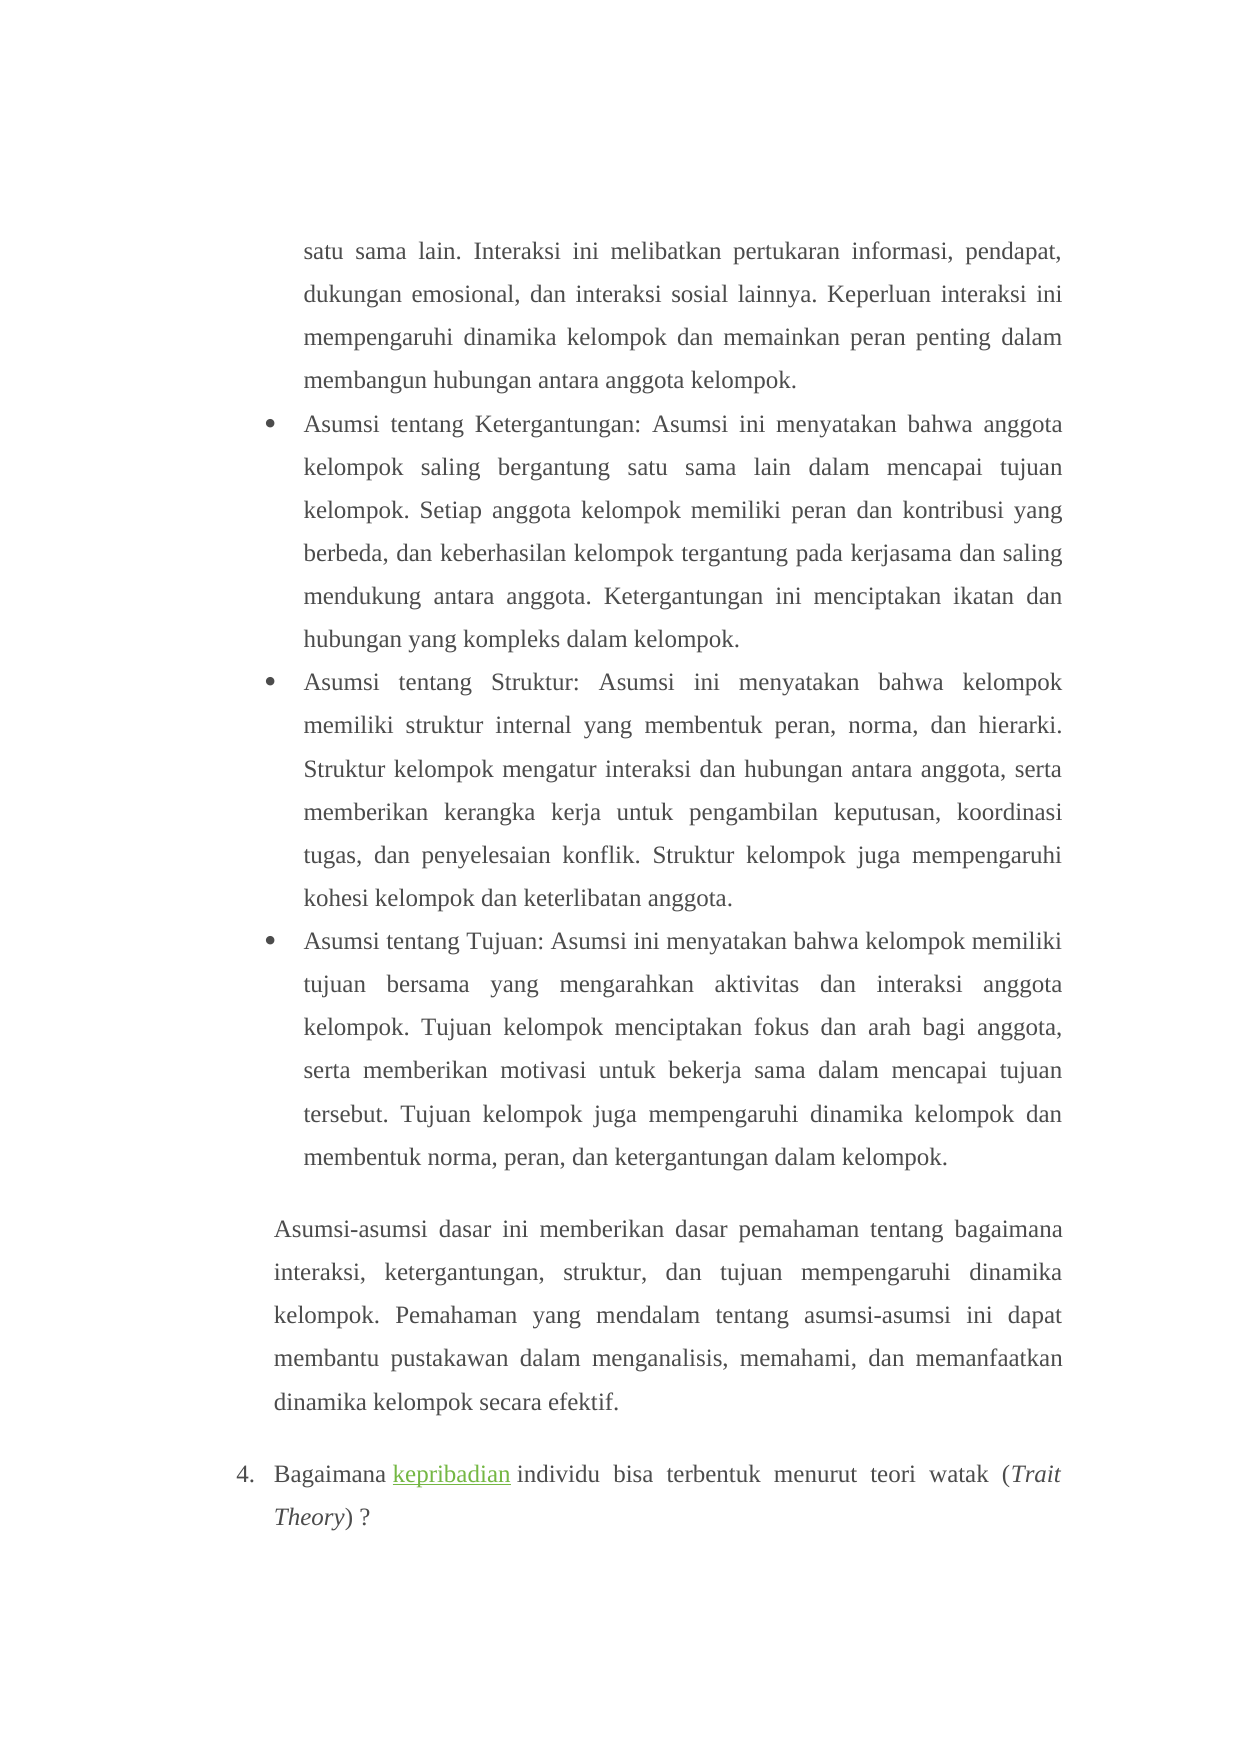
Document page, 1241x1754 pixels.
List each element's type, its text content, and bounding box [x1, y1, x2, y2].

list Asumsi tentang Struktur: Asumsi ini menyatakan bahwa kelompok memiliki struktur internal yang membentuk peran, norma, dan hierarki. Struktur kelompok mengatur interaksi dan hubungan antara anggota, serta memberikan kerangka kerja untuk pengambilan keputusan, koordinasi tugas, dan penyelesaian konflik. Struktur kelompok juga mempengaruhi kohesi kelompok dan keterlibatan anggota. [266, 667, 1063, 912]
text Asumsi-asumsi dasar ini memberikan dasar pemahaman tentang bagaimana interaksi, ketergantungan, struktur, dan tujuan mempengaruhi dinamika kelompok. Pemahaman yang mendalam tentang asumsi-asumsi ini dapat membantu pustakawan dalam menganalisis, memahami, dan memanfaatkan dinamika kelompok secara efektif. [274, 1214, 1063, 1415]
list Bagaimana kepribadian individu bisa terbentuk menurut teori watak (Trait Theory) ? [236, 1459, 1063, 1531]
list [266, 236, 1063, 394]
list Asumsi tentang Ketergantungan: Asumsi ini menyatakan bahwa anggota kelompok saling bergantung satu sama lain dalam mencapai tujuan kelompok. Setiap anggota kelompok memiliki peran dan kontribusi yang berbeda, dan keberhasilan kelompok tergantung pada kerjasama dan saling mendukung antara anggota. Ketergantungan ini menciptakan ikatan dan hubungan yang kompleks dalam kelompok. [266, 409, 1063, 653]
list Asumsi tentang Tujuan: Asumsi ini menyatakan bahwa kelompok memiliki tujuan bersama yang mengarahkan aktivitas dan interaksi anggota kelompok. Tujuan kelompok menciptakan fokus dan arah bagi anggota, serta memberikan motivasi untuk bekerja sama dalam mencapai tujuan tersebut. Tujuan kelompok juga mempengaruhi dinamika kelompok dan membentuk norma, peran, dan ketergantungan dalam kelompok. [266, 926, 1063, 1171]
